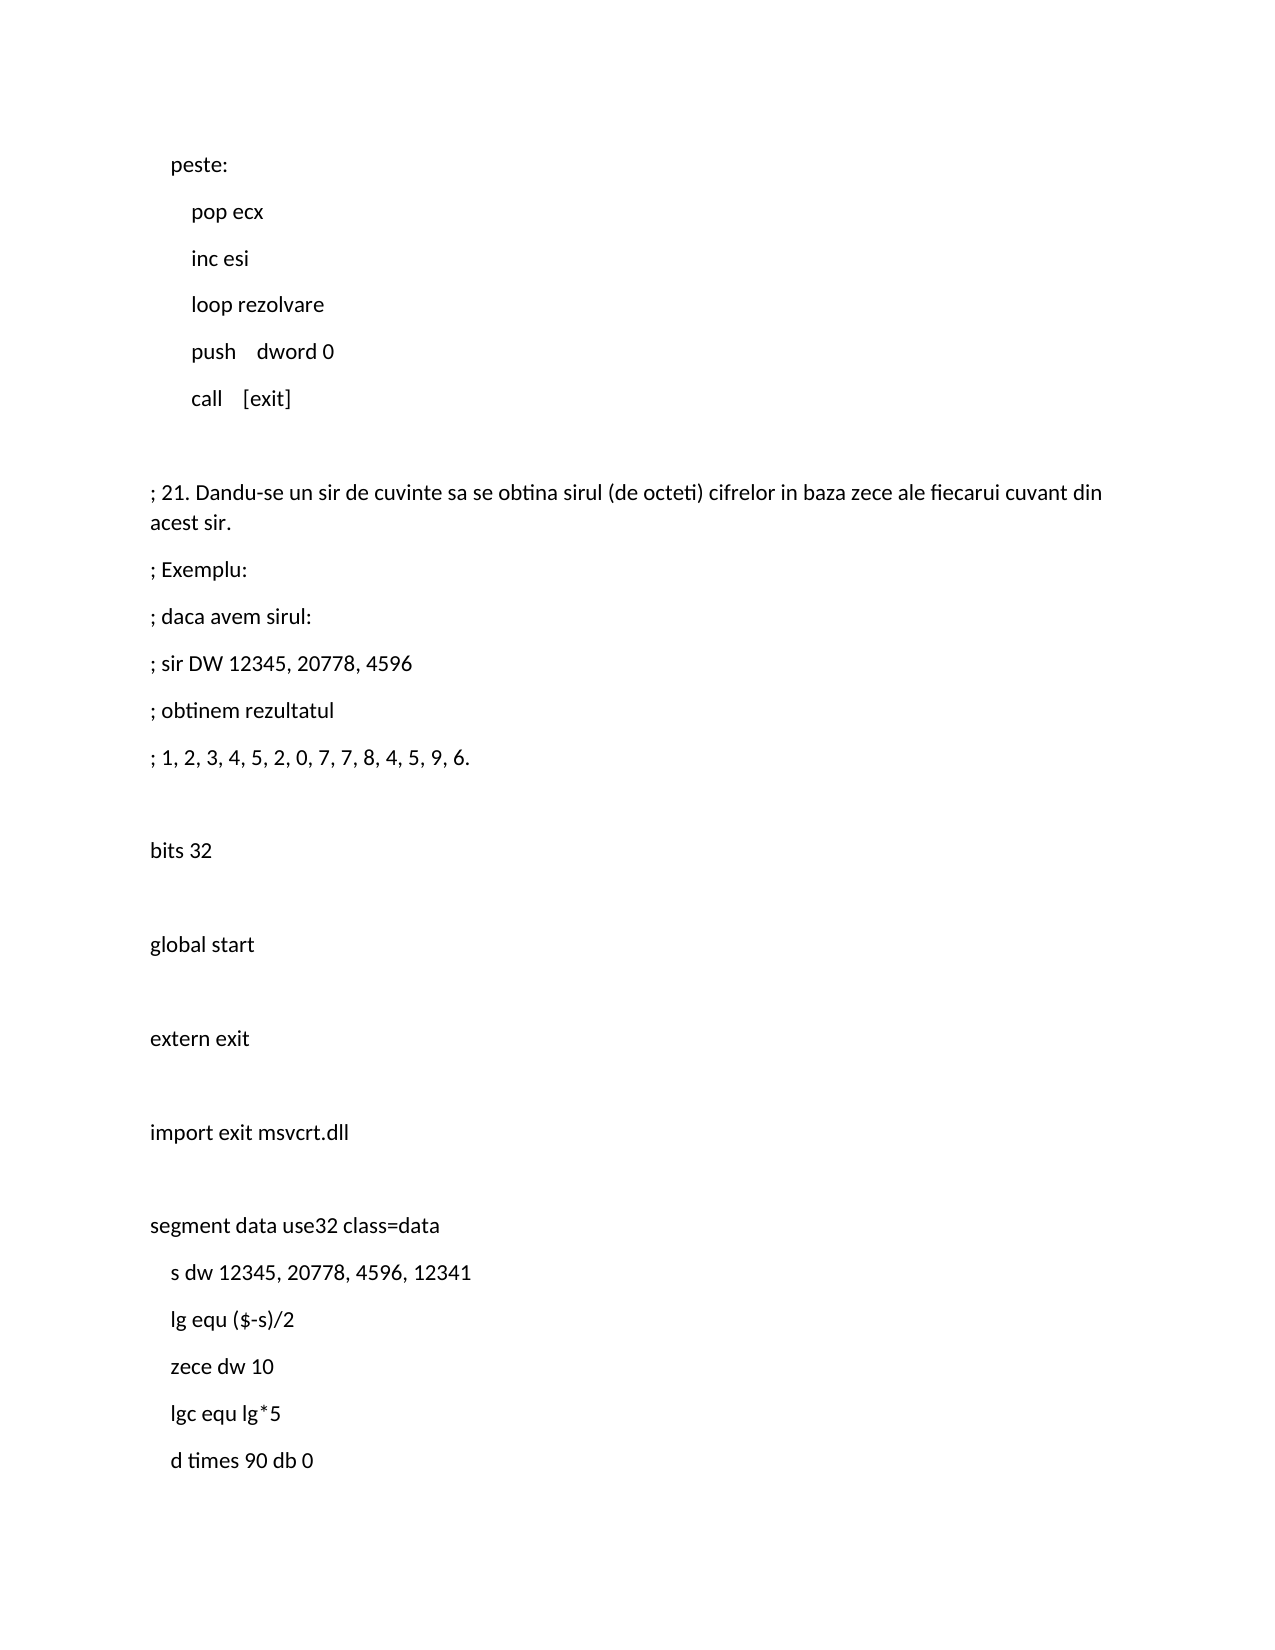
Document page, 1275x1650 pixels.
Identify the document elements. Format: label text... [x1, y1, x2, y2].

text zece dw 10 [150, 1352, 1125, 1380]
text pop ecx [150, 197, 1125, 225]
text ; 21. Dandu-se un sir de cuvinte sa se obtina sirul (de octeti) cifrelor in baza zece ale fiecarui cuvant din acest sir. [150, 478, 1125, 536]
text ; Exemplu: [150, 555, 1125, 583]
text peste: [150, 150, 1125, 178]
text segment data use32 class=data [150, 1211, 1125, 1239]
text s dw 12345, 20778, 4596, 12341 [150, 1258, 1125, 1286]
text inc esi [150, 244, 1125, 272]
text import exit msvcrt.dll [150, 1118, 1125, 1146]
text push dword 0 [150, 337, 1125, 366]
text lg equ ($-s)/2 [150, 1305, 1125, 1333]
text ; 1, 2, 3, 4, 5, 2, 0, 7, 7, 8, 4, 5, 9, 6. [150, 743, 1125, 771]
text bits 32 [150, 836, 1125, 864]
text extern exit [150, 1024, 1125, 1052]
text loop rezolvare [150, 291, 1125, 319]
text call [exit] [150, 384, 1125, 412]
text lgc equ lg*5 [150, 1399, 1125, 1427]
text d times 90 db 0 [150, 1446, 1125, 1474]
text ; obtinem rezultatul [150, 696, 1125, 724]
text global start [150, 930, 1125, 958]
text ; sir DW 12345, 20778, 4596 [150, 649, 1125, 677]
text ; daca avem sirul: [150, 602, 1125, 630]
